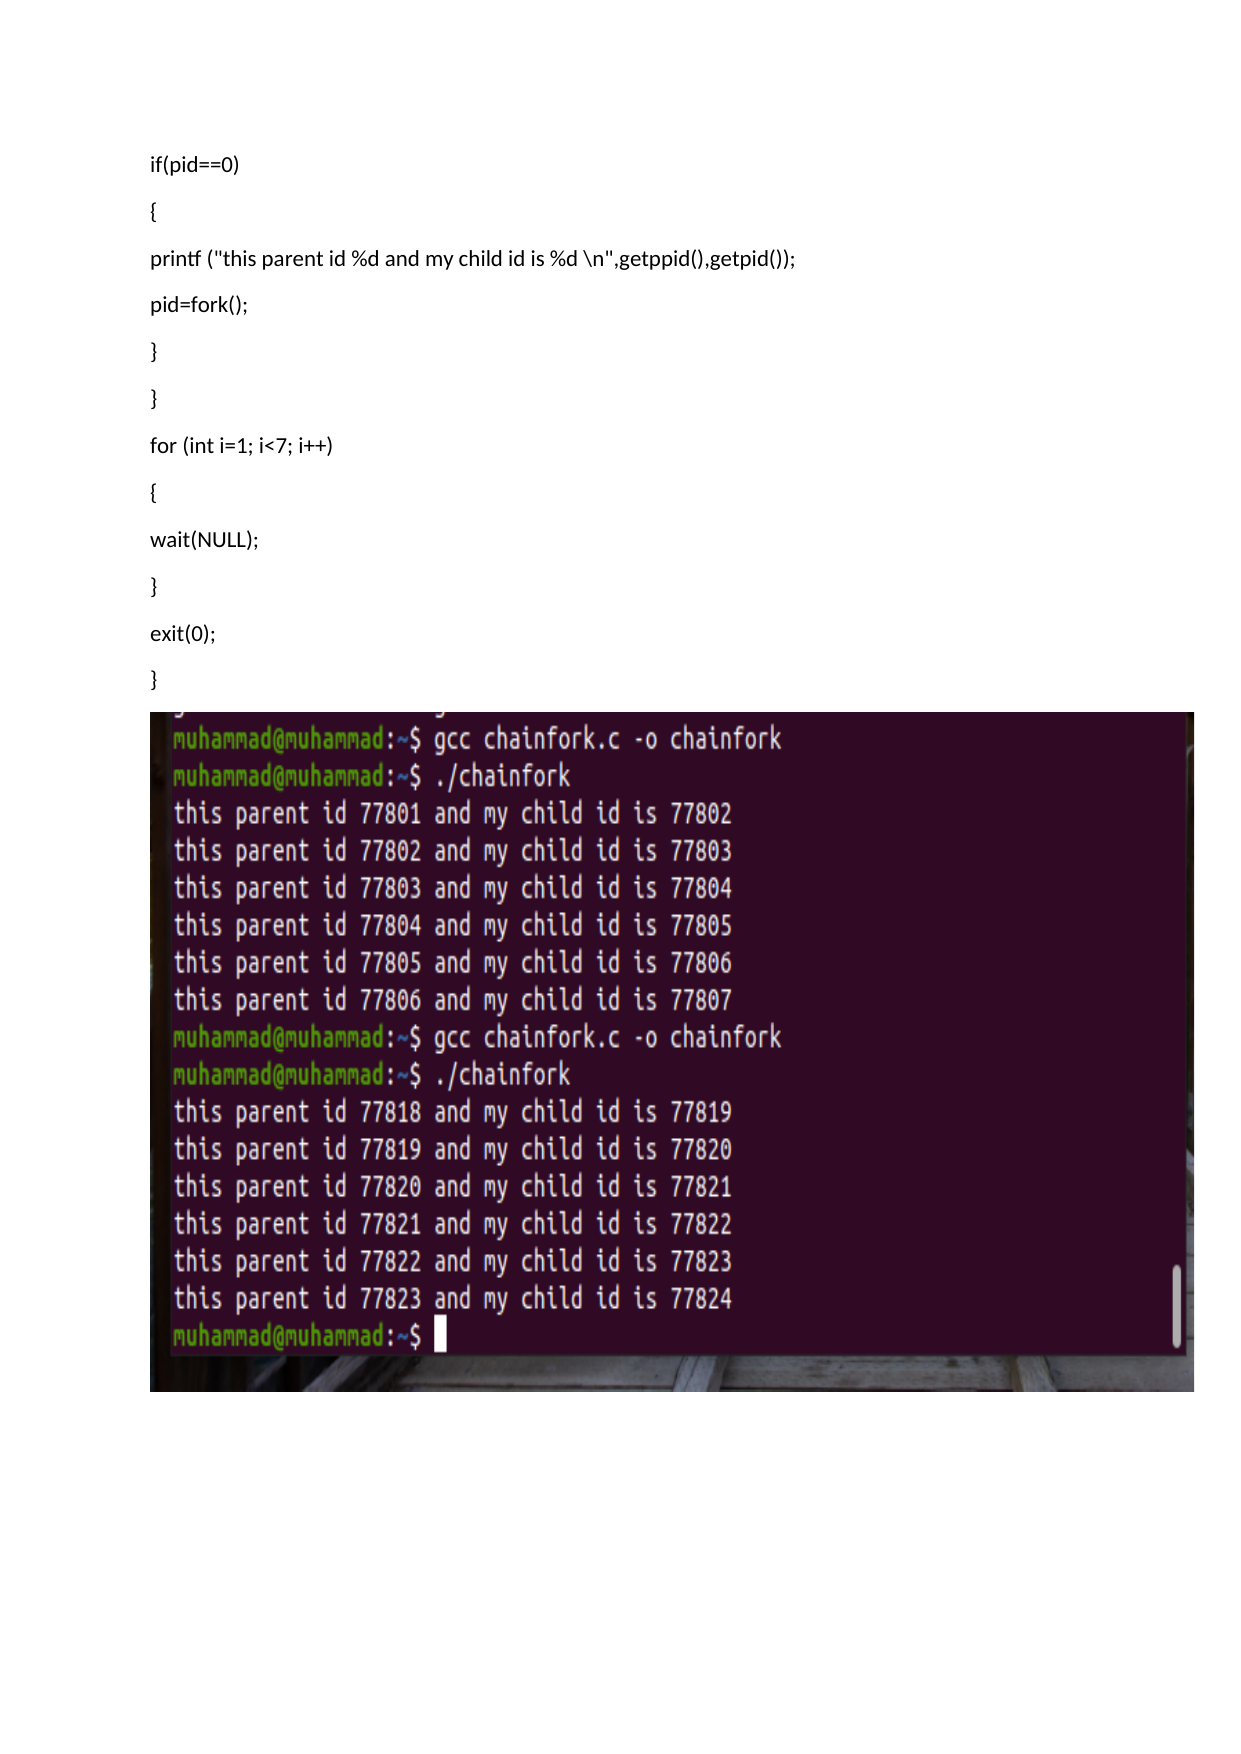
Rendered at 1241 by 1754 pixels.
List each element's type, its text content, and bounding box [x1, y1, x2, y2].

text { [150, 478, 1090, 506]
text pid=fork(); [150, 291, 1090, 319]
text } [150, 384, 1090, 412]
picture [150, 712, 1195, 1392]
text } [150, 572, 1090, 600]
text for (int i=1; i<7; i++) [150, 431, 1090, 459]
text } [150, 337, 1090, 366]
text } [150, 666, 1090, 694]
text wait(NULL); [150, 525, 1090, 553]
text { [150, 197, 1090, 225]
text printf ("this parent id %d and my child id is %d \n",getppid(),getpid()); [150, 244, 1090, 272]
text exit(0); [150, 619, 1090, 647]
text if(pid==0) [150, 150, 1090, 178]
